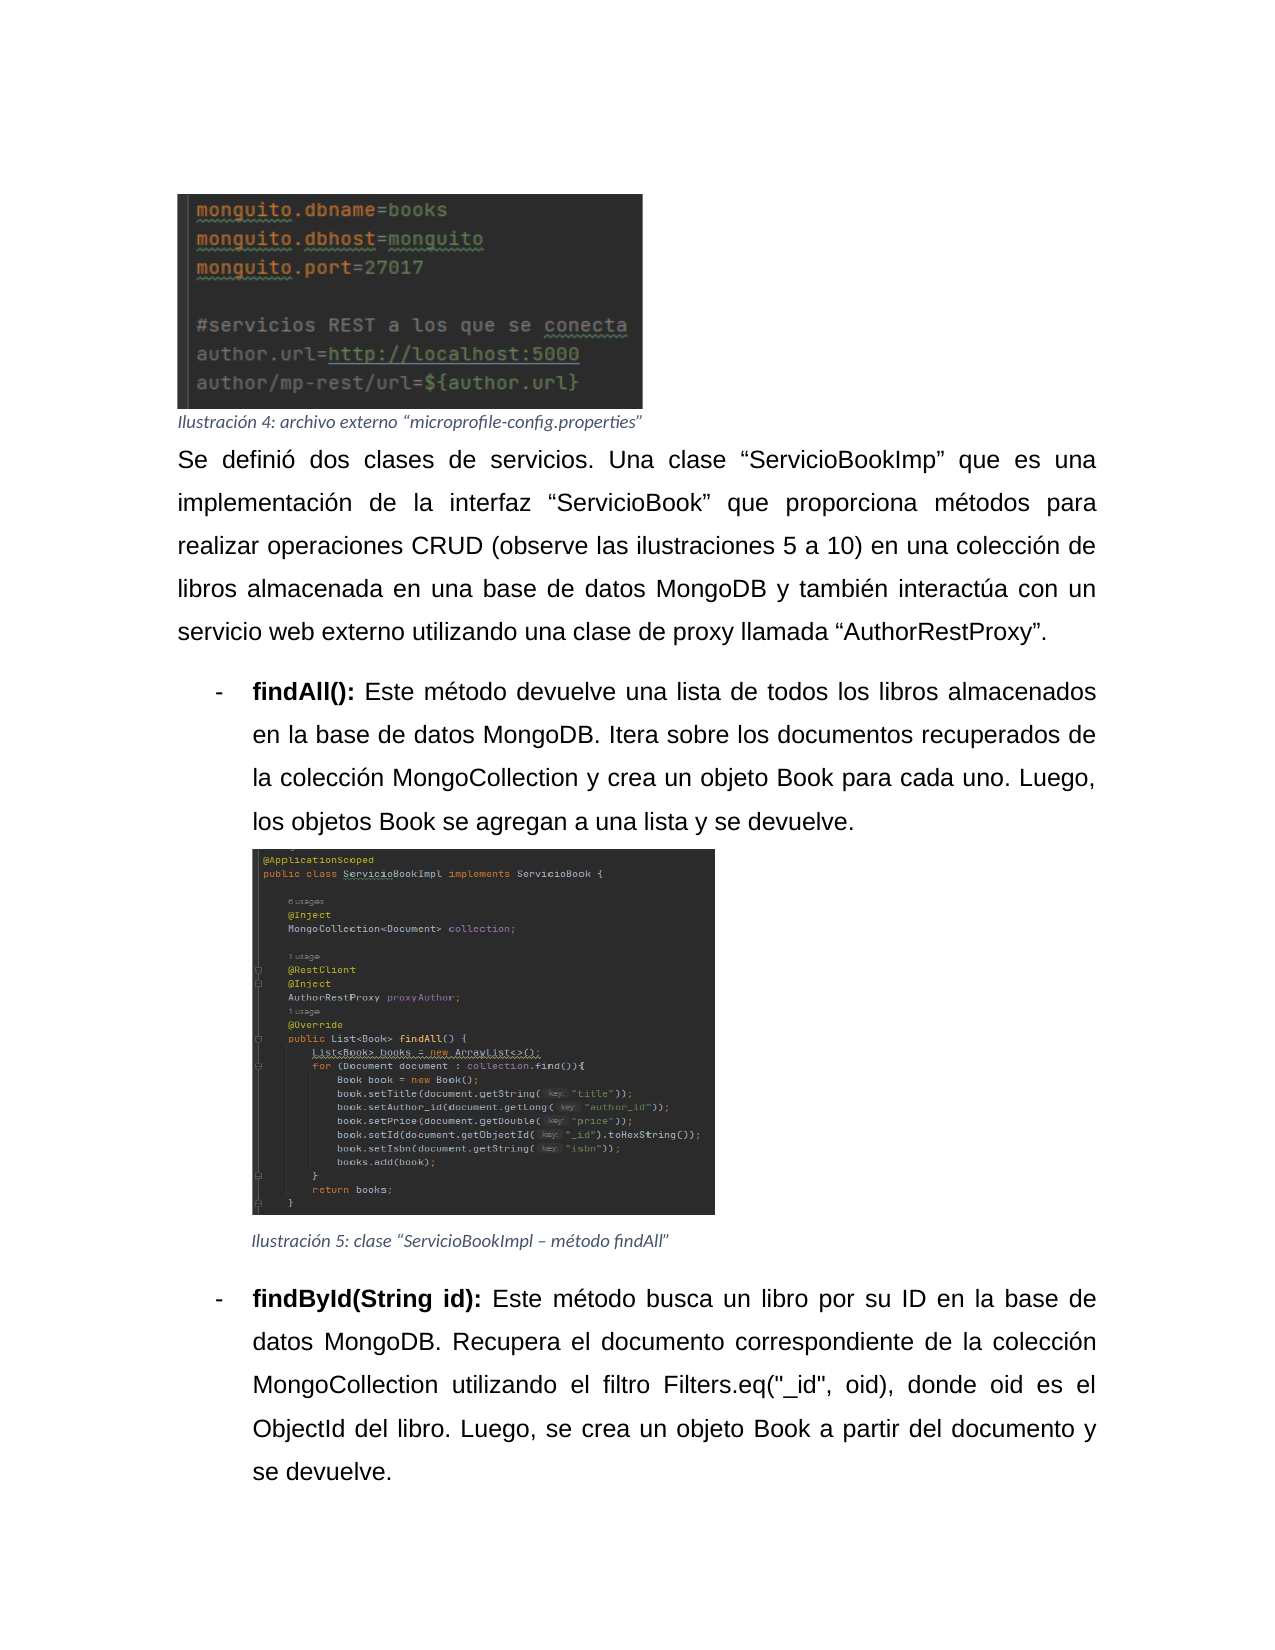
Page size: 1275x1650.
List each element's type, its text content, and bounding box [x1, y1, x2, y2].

list findAll(): Este método devuelve una lista de todos los libros almacenados en la base de datos MongoDB. Itera sobre los documentos recuperados de la colección MongoCollection y crea un objeto Book para cada uno. Luego, los objetos Book se agregan a una lista y se devuelve. [215, 677, 1098, 835]
picture [252, 849, 715, 1215]
list findById(String id): Este método busca un libro por su ID en la base de datos MongoDB. Recupera el documento correspondiente de la colección MongoCollection utilizando el filtro Filters.eq("_id", oid), donde oid es el ObjectId del libro. Luego, se crea un objeto Book a partir del documento y se devuelve. [215, 1284, 1098, 1485]
picture [177, 194, 643, 409]
text Se definió dos clases de servicios. Una clase “ServicioBookImp” que es una implementación de la interfaz “ServicioBook” que proporciona métodos para realizar operaciones CRUD (observe las ilustraciones 5 a 10) en una colección de libros almacenada en una base de datos MongoDB y también interactúa con un servicio web externo utilizando una clase de proxy llamada “AuthorRestProxy”. [177, 445, 1098, 646]
